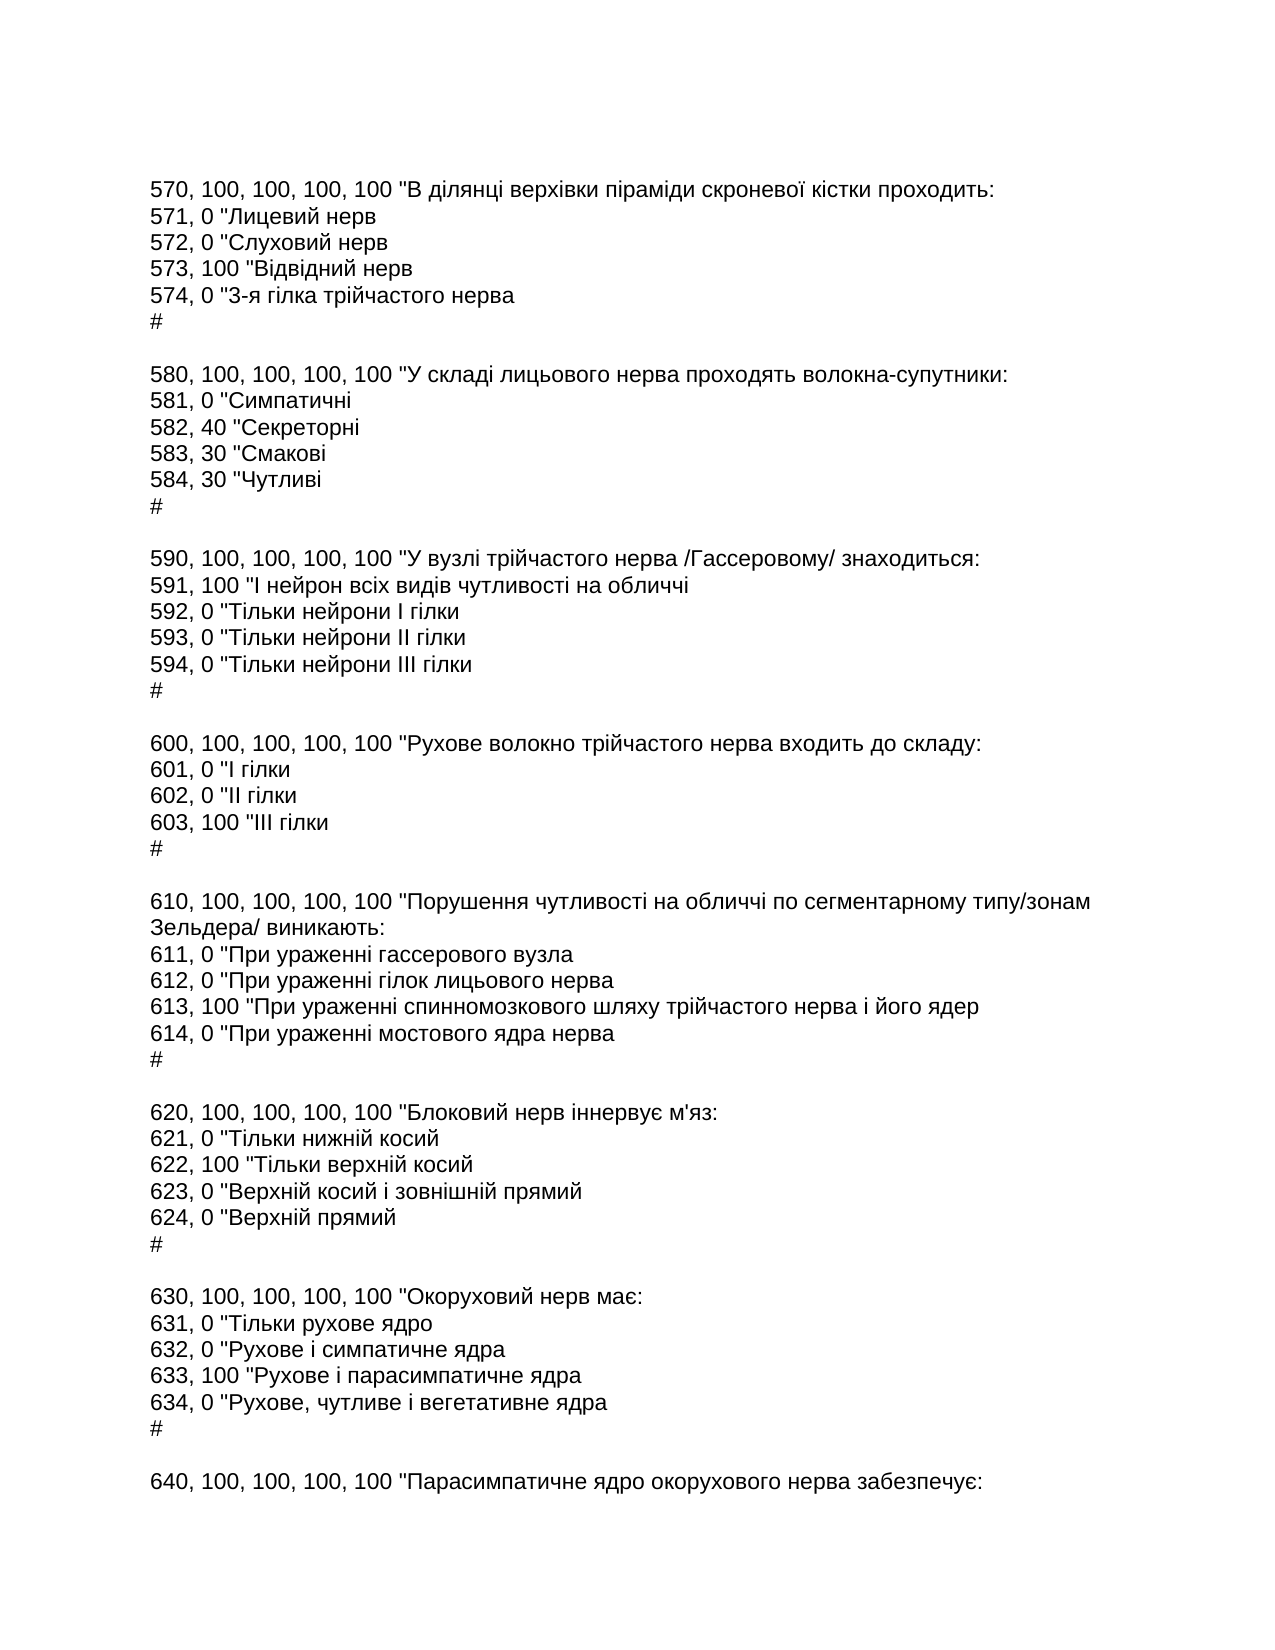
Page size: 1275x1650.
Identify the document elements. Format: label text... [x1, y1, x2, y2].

text 582, 40 "Секреторнi [150, 413, 1125, 440]
text # [150, 493, 1125, 519]
text 600, 100, 100, 100, 100 "Рухове волокно трiйчастого нерва входить до складу: [150, 730, 1125, 756]
text 611, 0 "При ураженнi гассерового вузла [150, 941, 1125, 967]
text 612, 0 "При ураженнi гiлок лицьового нерва [150, 967, 1125, 993]
text 631, 0 "Тiльки рухове ядро [150, 1309, 1125, 1336]
text # [150, 677, 1125, 703]
text 634, 0 "Рухове, чутливе i вегетативне ядра [150, 1389, 1125, 1415]
text 640, 100, 100, 100, 100 "Парасимпатичне ядро окорухового нерва забезпечує: [150, 1468, 1125, 1494]
text 624, 0 "Верхнiй прямий [150, 1204, 1125, 1231]
text 620, 100, 100, 100, 100 "Блоковий нерв iннервує м'яз: [150, 1099, 1125, 1125]
text 613, 100 "При ураженнi спинномозкового шляху трiйчастого нерва i його ядер [150, 993, 1125, 1020]
text 590, 100, 100, 100, 100 "У вузлi трiйчастого нерва /Гассеровому/ знаходиться: [150, 545, 1125, 572]
text 630, 100, 100, 100, 100 "Окоруховий нерв має: [150, 1283, 1125, 1309]
text 580, 100, 100, 100, 100 "У складi лицьового нерва проходять волокна-супутники: [150, 361, 1125, 387]
text 610, 100, 100, 100, 100 "Порушення чутливостi на обличчi по сегментарному типу/зонам Зельдера/ виникають: [150, 888, 1125, 941]
text # [150, 1046, 1125, 1072]
text 591, 100 "I нейрон всiх видiв чутливостi на обличчi [150, 572, 1125, 598]
text 622, 100 "Тiльки верхнiй косий [150, 1151, 1125, 1178]
text 584, 30 "Чутливi [150, 466, 1125, 493]
text # [150, 1231, 1125, 1257]
text 570, 100, 100, 100, 100 "В ділянці верхiвки пiрамiди скроневої кiстки проходить: [150, 176, 1125, 203]
text 623, 0 "Верхнiй косий i зовнiшнiй прямий [150, 1178, 1125, 1204]
text 583, 30 "Смаковi [150, 440, 1125, 466]
text 603, 100 "III гiлки [150, 809, 1125, 835]
text 572, 0 "Слуховий нерв [150, 229, 1125, 255]
text 592, 0 "Тiльки нейрони I гiлки [150, 598, 1125, 624]
text 593, 0 "Тiльки нейрони II гiлки [150, 624, 1125, 651]
text 614, 0 "При ураженнi мостового ядра нерва [150, 1020, 1125, 1046]
text 621, 0 "Тiльки нижнiй косий [150, 1125, 1125, 1151]
text 594, 0 "Тiльки нейрони III гiлки [150, 651, 1125, 677]
text 571, 0 "Лицевий нерв [150, 203, 1125, 229]
text 632, 0 "Рухове i симпатичне ядра [150, 1336, 1125, 1362]
text # [150, 1415, 1125, 1441]
text 601, 0 "I гiлки [150, 756, 1125, 782]
text 574, 0 "3-я гiлка трiйчастого нерва [150, 282, 1125, 308]
text 602, 0 "II гiлки [150, 782, 1125, 809]
text # [150, 308, 1125, 334]
text 581, 0 "Симпатичнi [150, 387, 1125, 413]
text # [150, 835, 1125, 862]
text 633, 100 "Рухове i парасимпатичне ядра [150, 1362, 1125, 1389]
text 573, 100 "Вiдвiдний нерв [150, 255, 1125, 282]
